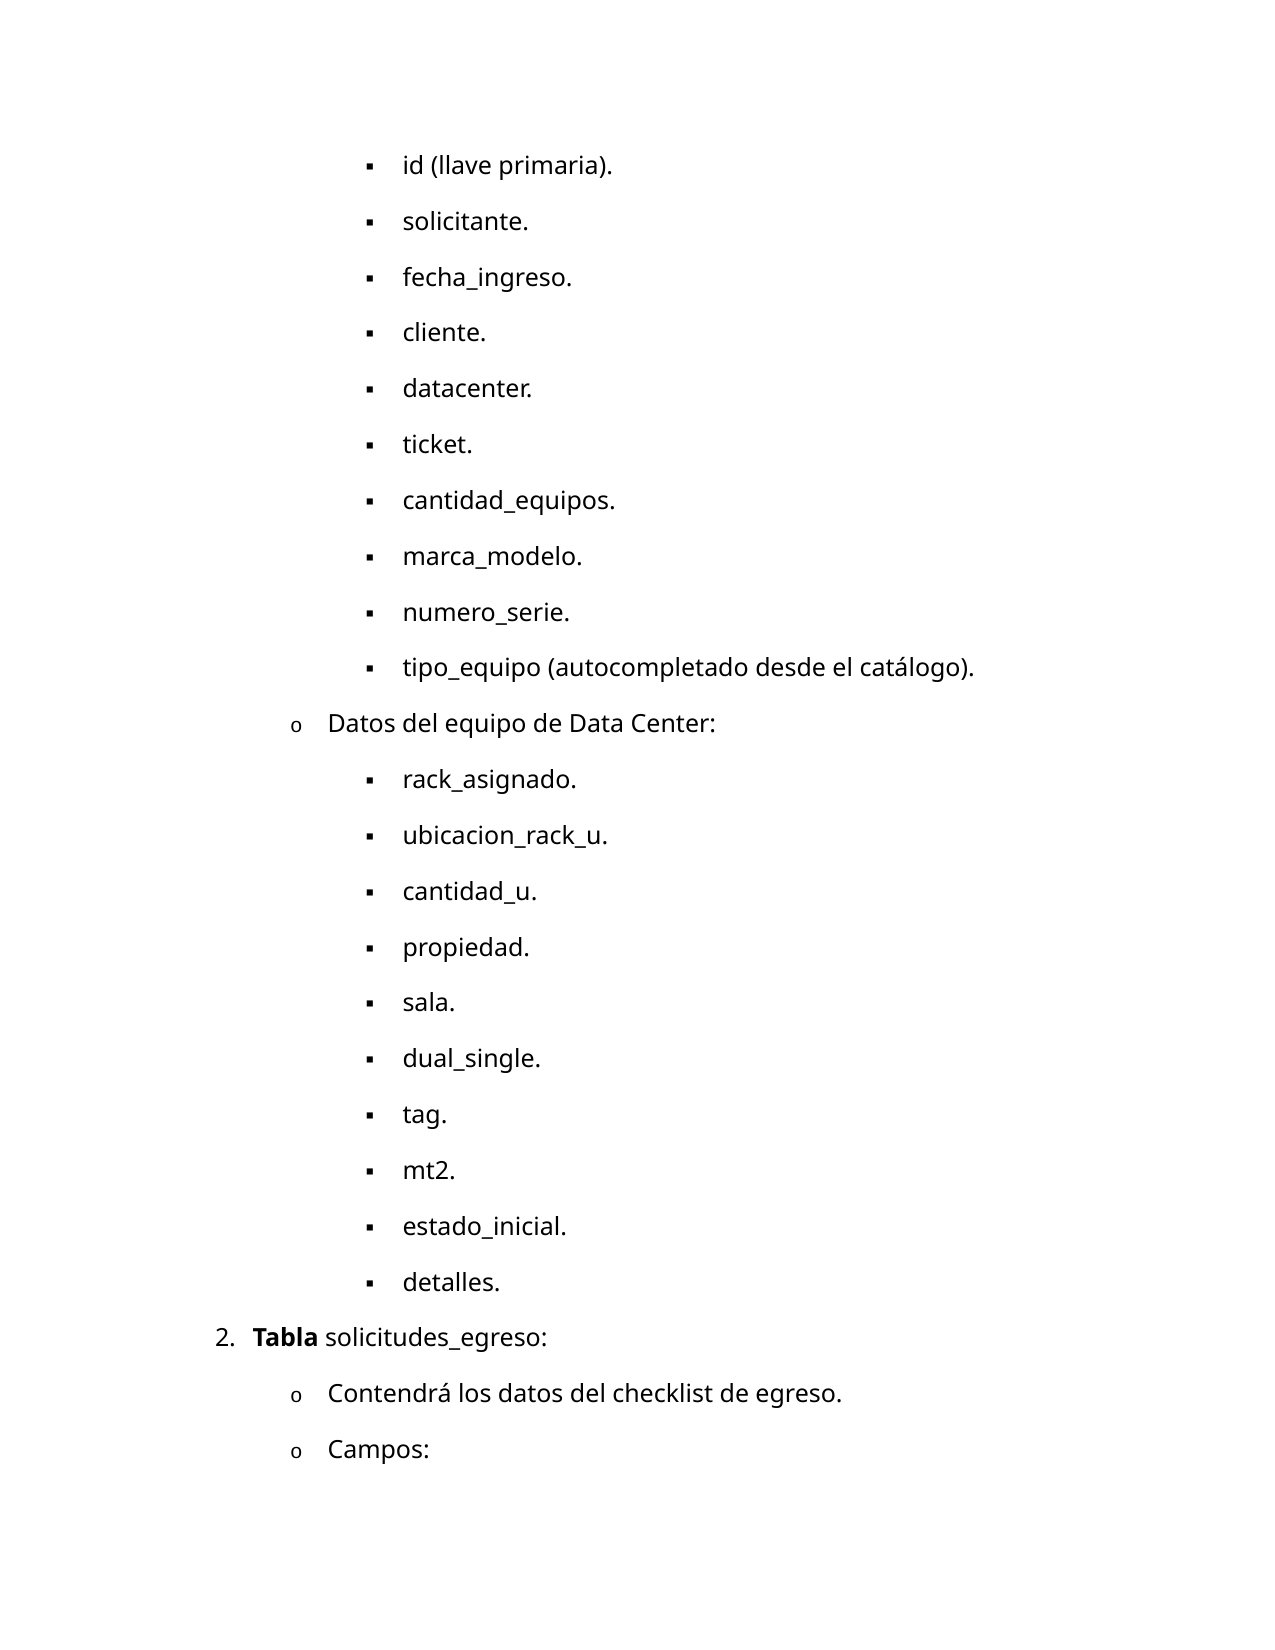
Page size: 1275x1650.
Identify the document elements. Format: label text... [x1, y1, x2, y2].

list estado_inicial. [365, 1208, 1098, 1242]
list mt2. [365, 1153, 1098, 1187]
list tag. [365, 1097, 1098, 1131]
list detalles. [365, 1264, 1098, 1298]
list cliente. [365, 315, 1098, 349]
list id (llave primaria). [365, 148, 1098, 182]
list numero_serie. [365, 594, 1098, 628]
list ticket. [365, 427, 1098, 461]
list cantidad_u. [365, 873, 1098, 907]
list propiedad. [365, 929, 1098, 963]
list Campos: [290, 1432, 1098, 1466]
list datacenter. [365, 371, 1098, 405]
list marca_modelo. [365, 538, 1098, 572]
list cantidad_equipos. [365, 483, 1098, 517]
list Contendrá los datos del checklist de egreso. [290, 1376, 1098, 1410]
list sala. [365, 985, 1098, 1019]
list solicitante. [365, 203, 1098, 237]
list fecha_ingreso. [365, 259, 1098, 293]
list ubicacion_rack_u. [365, 818, 1098, 852]
list Datos del equipo de Data Center: [290, 706, 1098, 740]
list Tabla solicitudes_egreso: [215, 1320, 1098, 1354]
list rack_asignado. [365, 762, 1098, 796]
list tipo_equipo (autocompletado desde el catálogo). [365, 650, 1098, 684]
list dual_single. [365, 1041, 1098, 1075]
